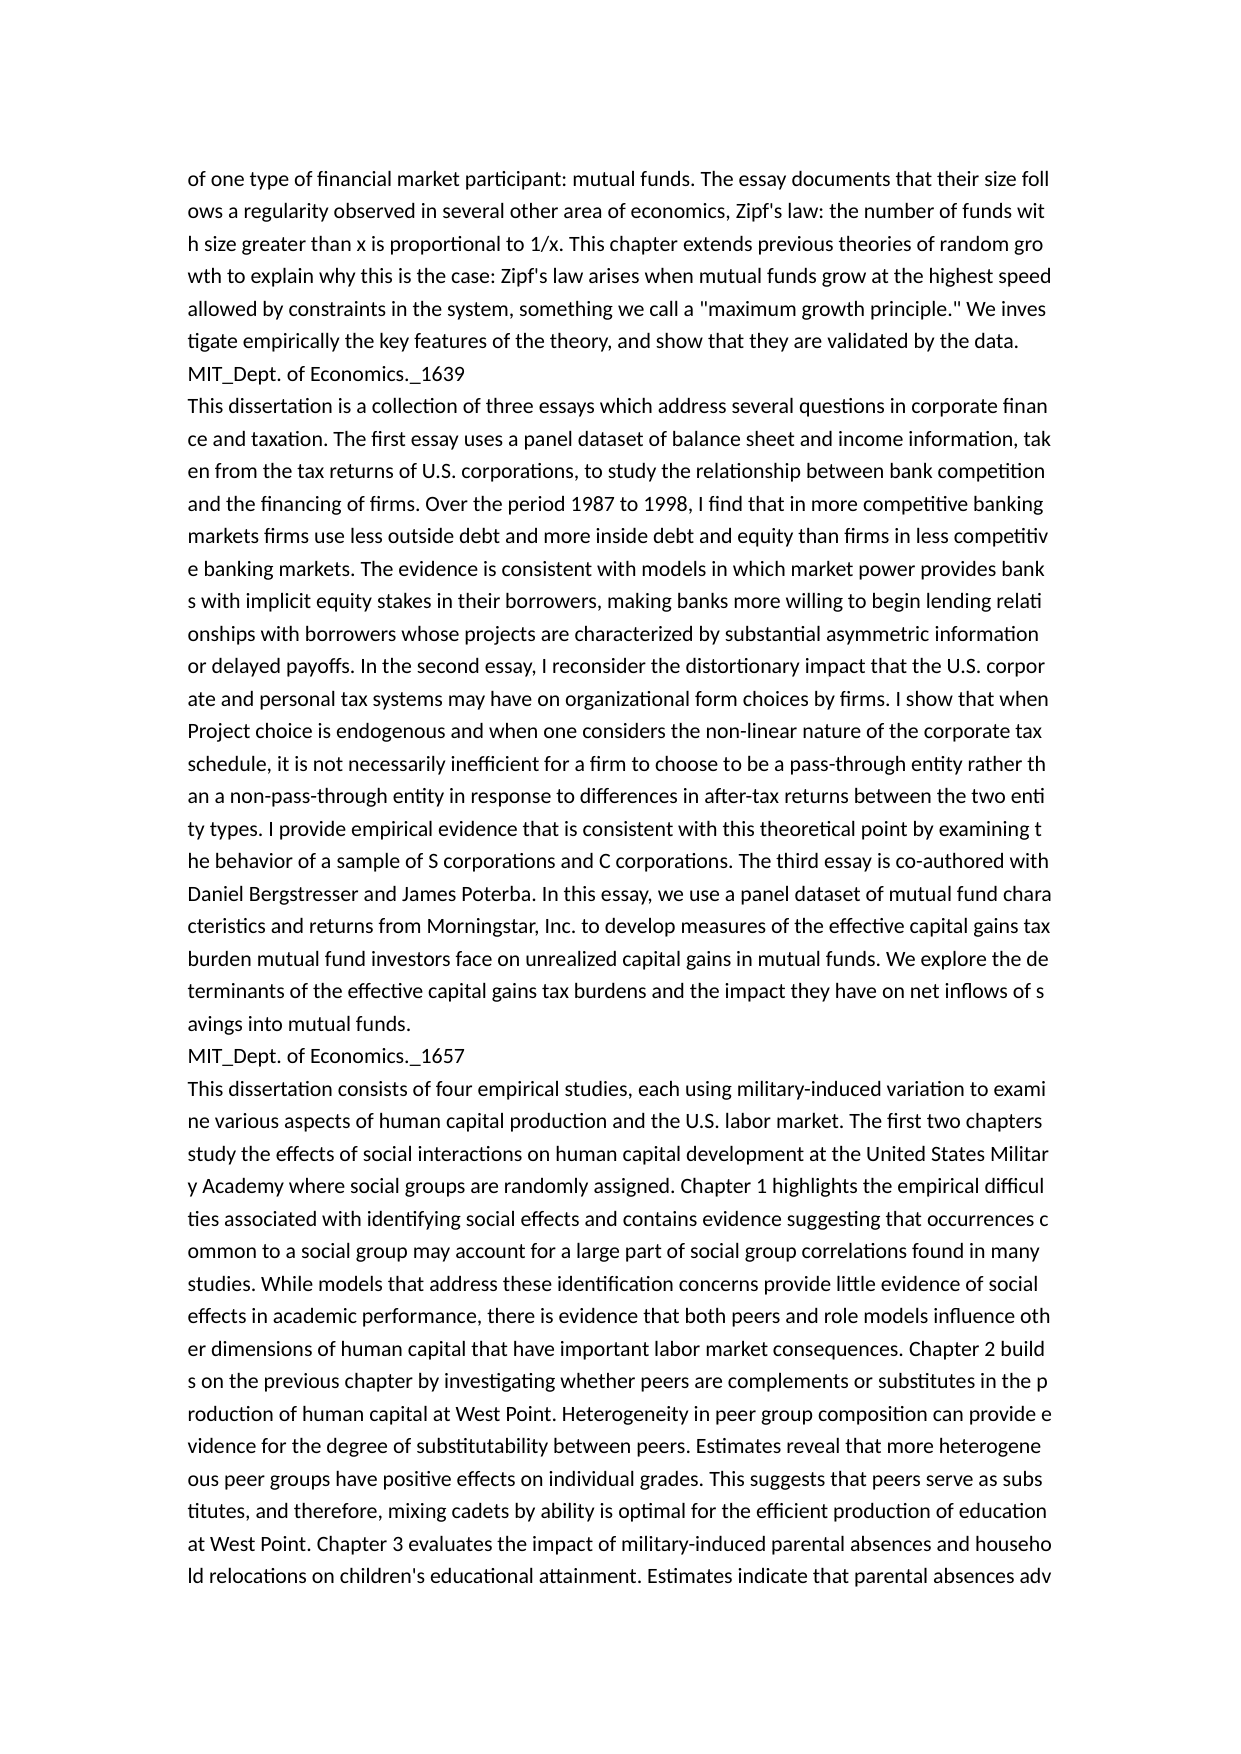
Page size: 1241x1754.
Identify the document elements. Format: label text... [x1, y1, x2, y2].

text MIT_Dept. of Economics._1657 [187, 1039, 1053, 1072]
text This dissertation is a collection of three essays which address several questions in corporate finance and taxation. The first essay uses a panel dataset of balance sheet and income information, taken from the tax returns of U.S. corporations, to study the relationship between bank competition and the financing of firms. Over the period 1987 to 1998, I find that in more competitive banking markets firms use less outside debt and more inside debt and equity than firms in less competitive banking markets. The evidence is consistent with models in which market power provides banks with implicit equity stakes in their borrowers, making banks more willing to begin lending relationships with borrowers whose projects are characterized by substantial asymmetric information or delayed payoffs. In the second essay, I reconsider the distortionary impact that the U.S. corporate and personal tax systems may have on organizational form choices by firms. I show that when Project choice is endogenous and when one considers the non-linear nature of the corporate tax schedule, it is not necessarily inefficient for a firm to choose to be a pass-through entity rather than a non-pass-through entity in response to differences in after-tax returns between the two entity types. I provide empirical evidence that is consistent with this theoretical point by examining the behavior of a sample of S corporations and C corporations. The third essay is co-authored with Daniel Bergstresser and James Poterba. In this essay, we use a panel dataset of mutual fund characteristics and returns from Morningstar, Inc. to develop measures of the effective capital gains tax burden mutual fund investors face on unrealized capital gains in mutual funds. We explore the determinants of the effective capital gains tax burdens and the impact they have on net inflows of savings into mutual funds. [187, 389, 1053, 1039]
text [187, 1072, 1053, 1592]
text MIT_Dept. of Economics._1639 [187, 357, 1053, 389]
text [187, 162, 1053, 357]
